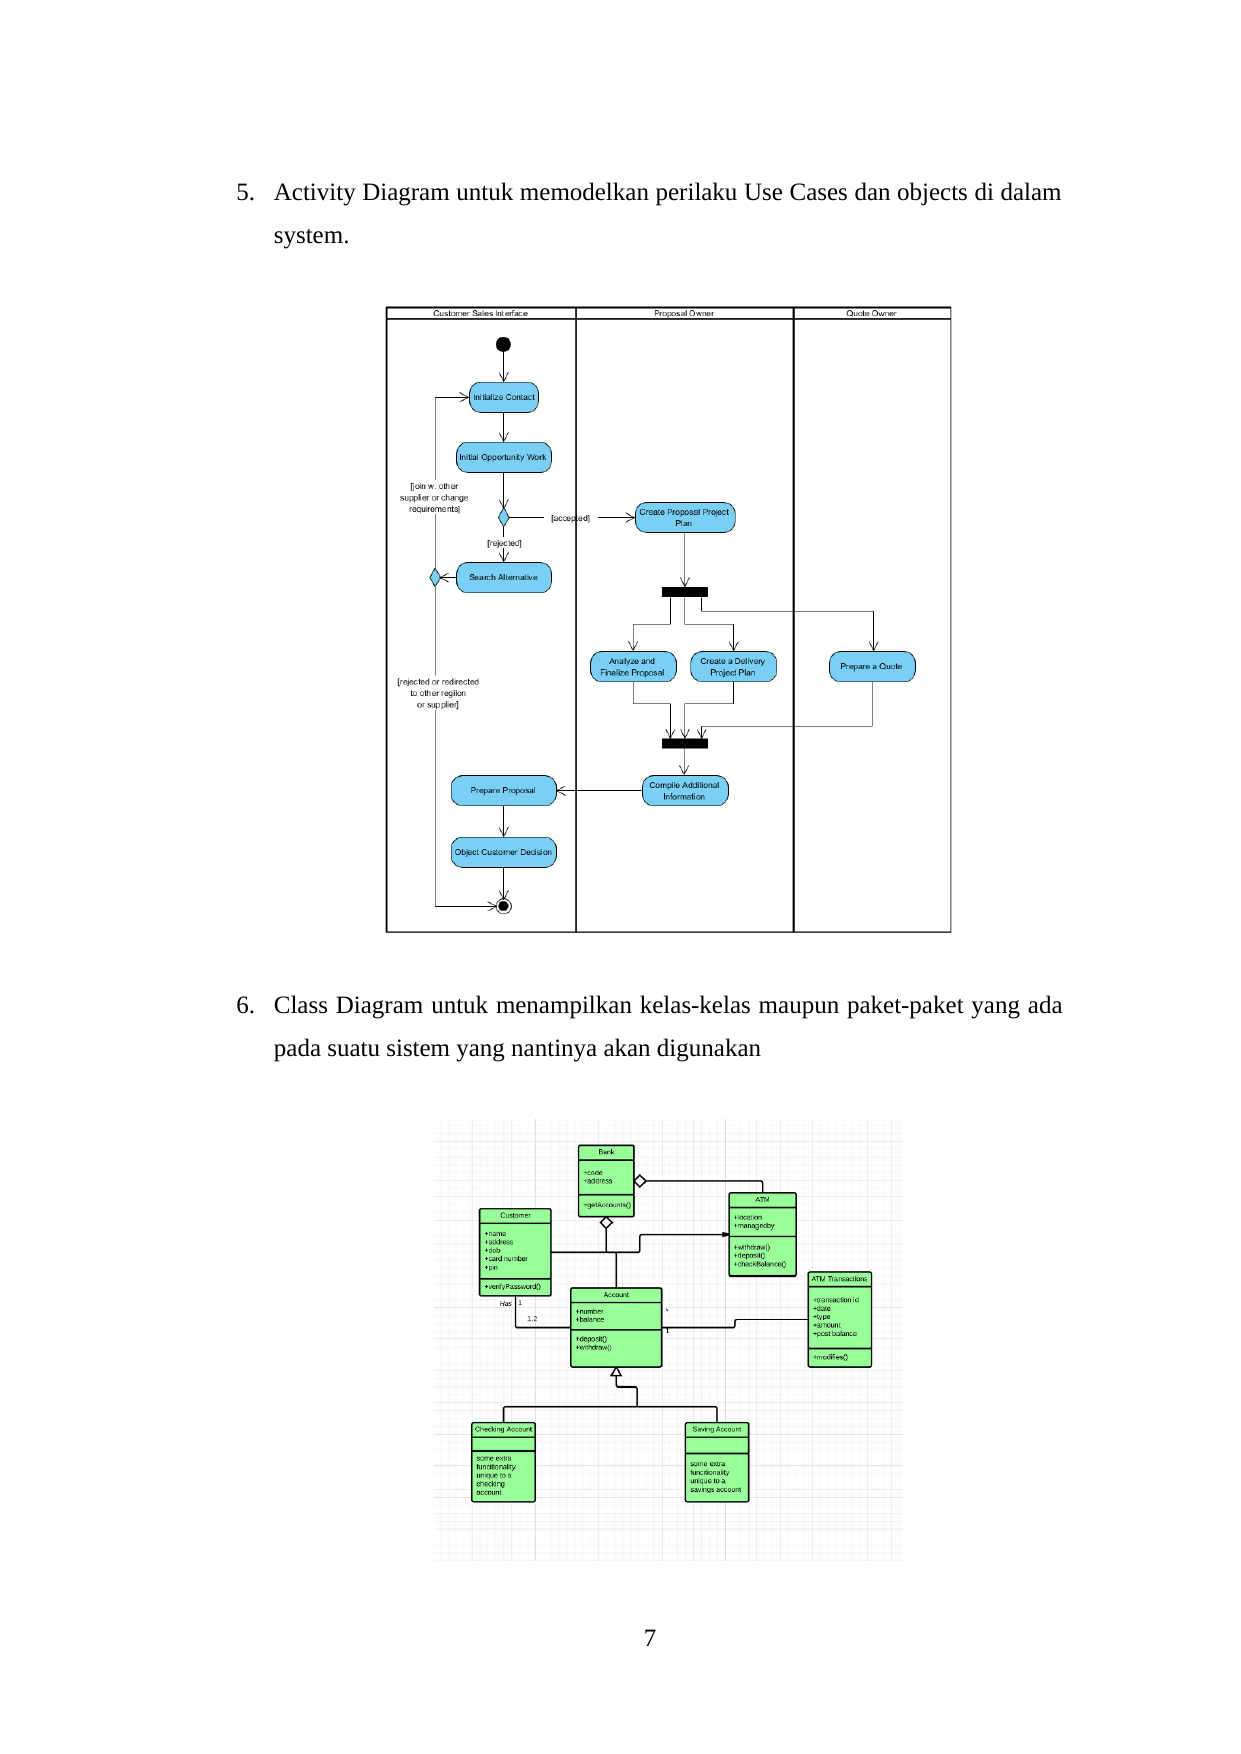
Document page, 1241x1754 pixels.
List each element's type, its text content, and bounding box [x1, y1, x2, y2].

picture [434, 1119, 903, 1561]
list Activity Diagram untuk memodelkan perilaku Use Cases dan objects di dalam system. [236, 177, 1063, 249]
list Class Diagram untuk menampilkan kelas-kelas maupun paket-paket yang ada pada suatu sistem yang nantinya akan digunakan [236, 990, 1063, 1062]
picture [385, 306, 952, 933]
